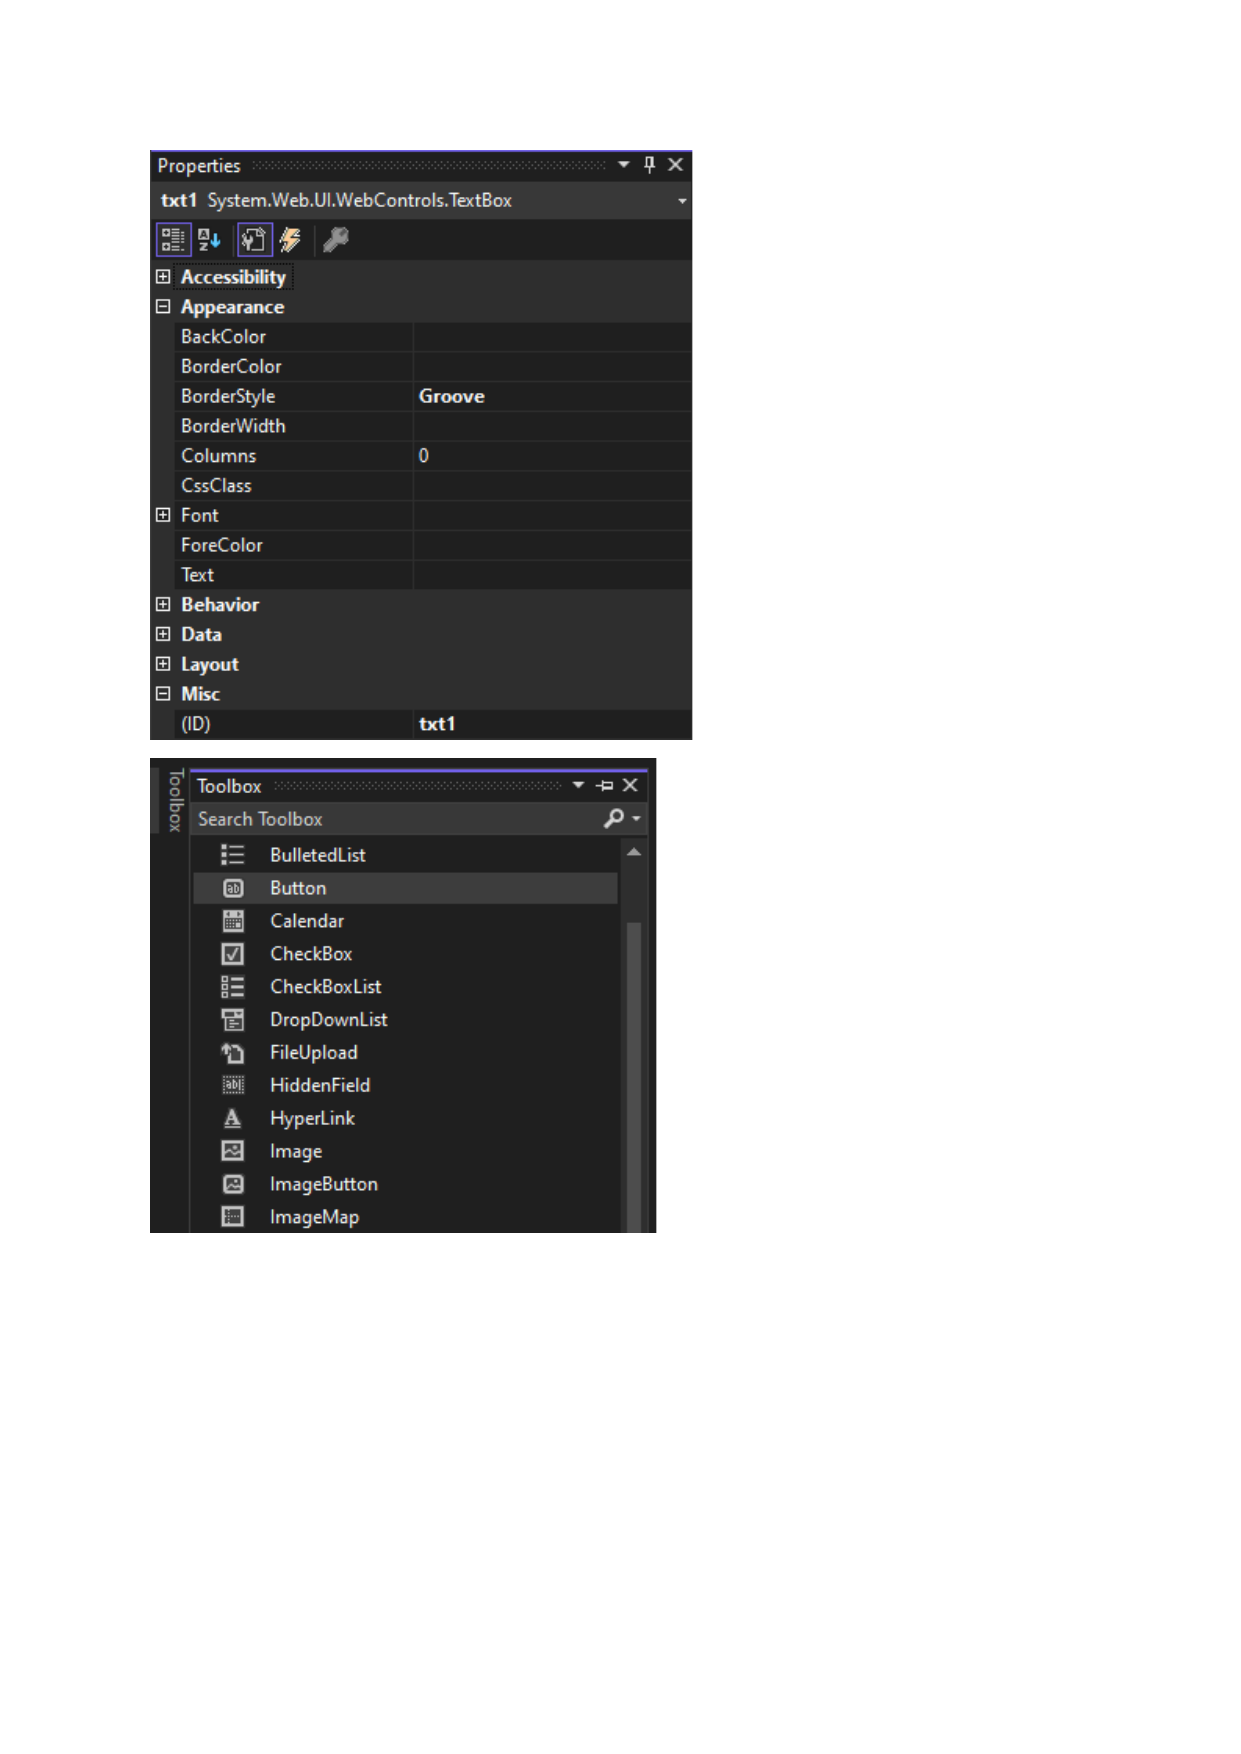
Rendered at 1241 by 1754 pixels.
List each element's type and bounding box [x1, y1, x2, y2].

picture [150, 150, 693, 740]
picture [150, 758, 657, 1233]
